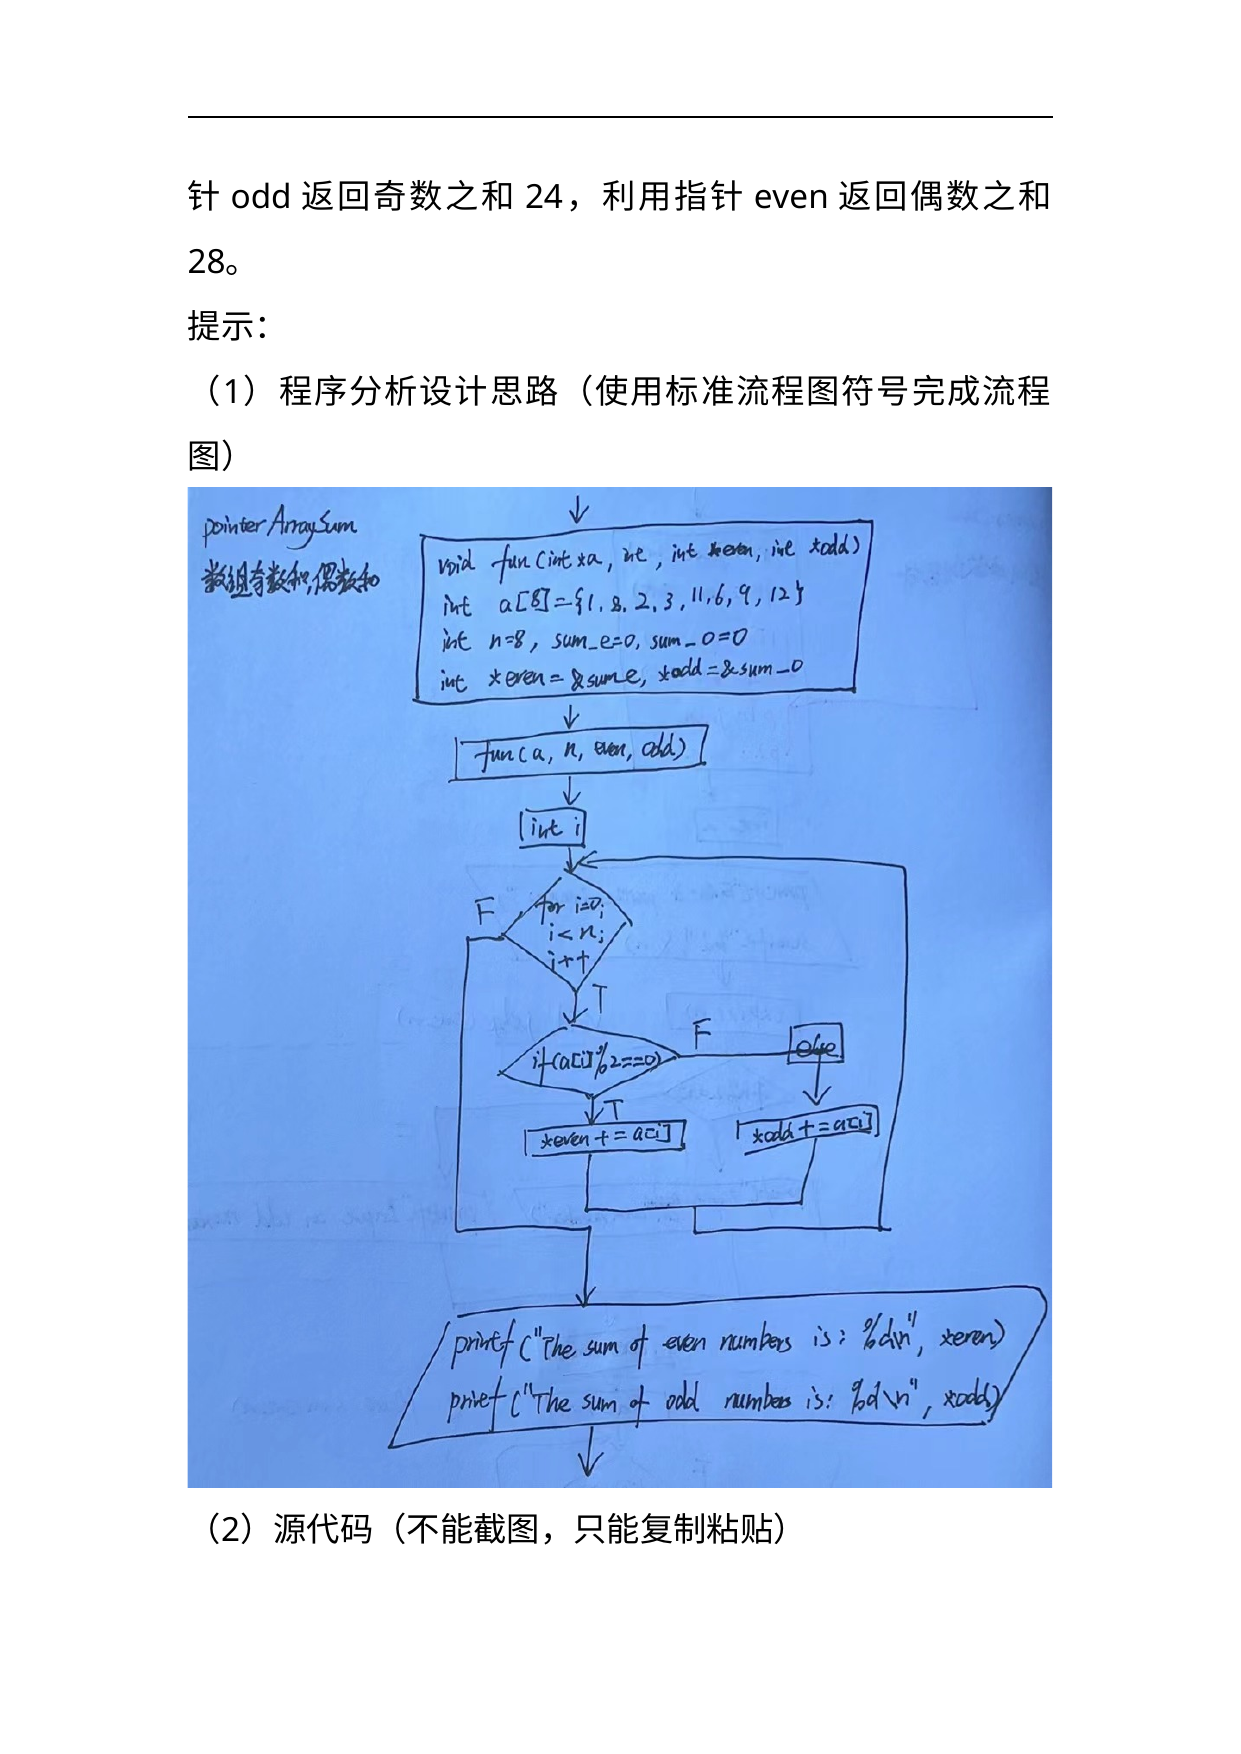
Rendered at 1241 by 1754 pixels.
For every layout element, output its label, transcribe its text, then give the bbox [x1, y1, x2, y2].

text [187, 162, 1053, 292]
text （1）程序分析设计思路（使用标准流程图符号完成流程图） [187, 357, 1053, 487]
picture [187, 487, 1053, 1488]
text 提示： [187, 292, 1053, 357]
text （2）源代码（不能截图，只能复制粘贴） [187, 1494, 1053, 1559]
